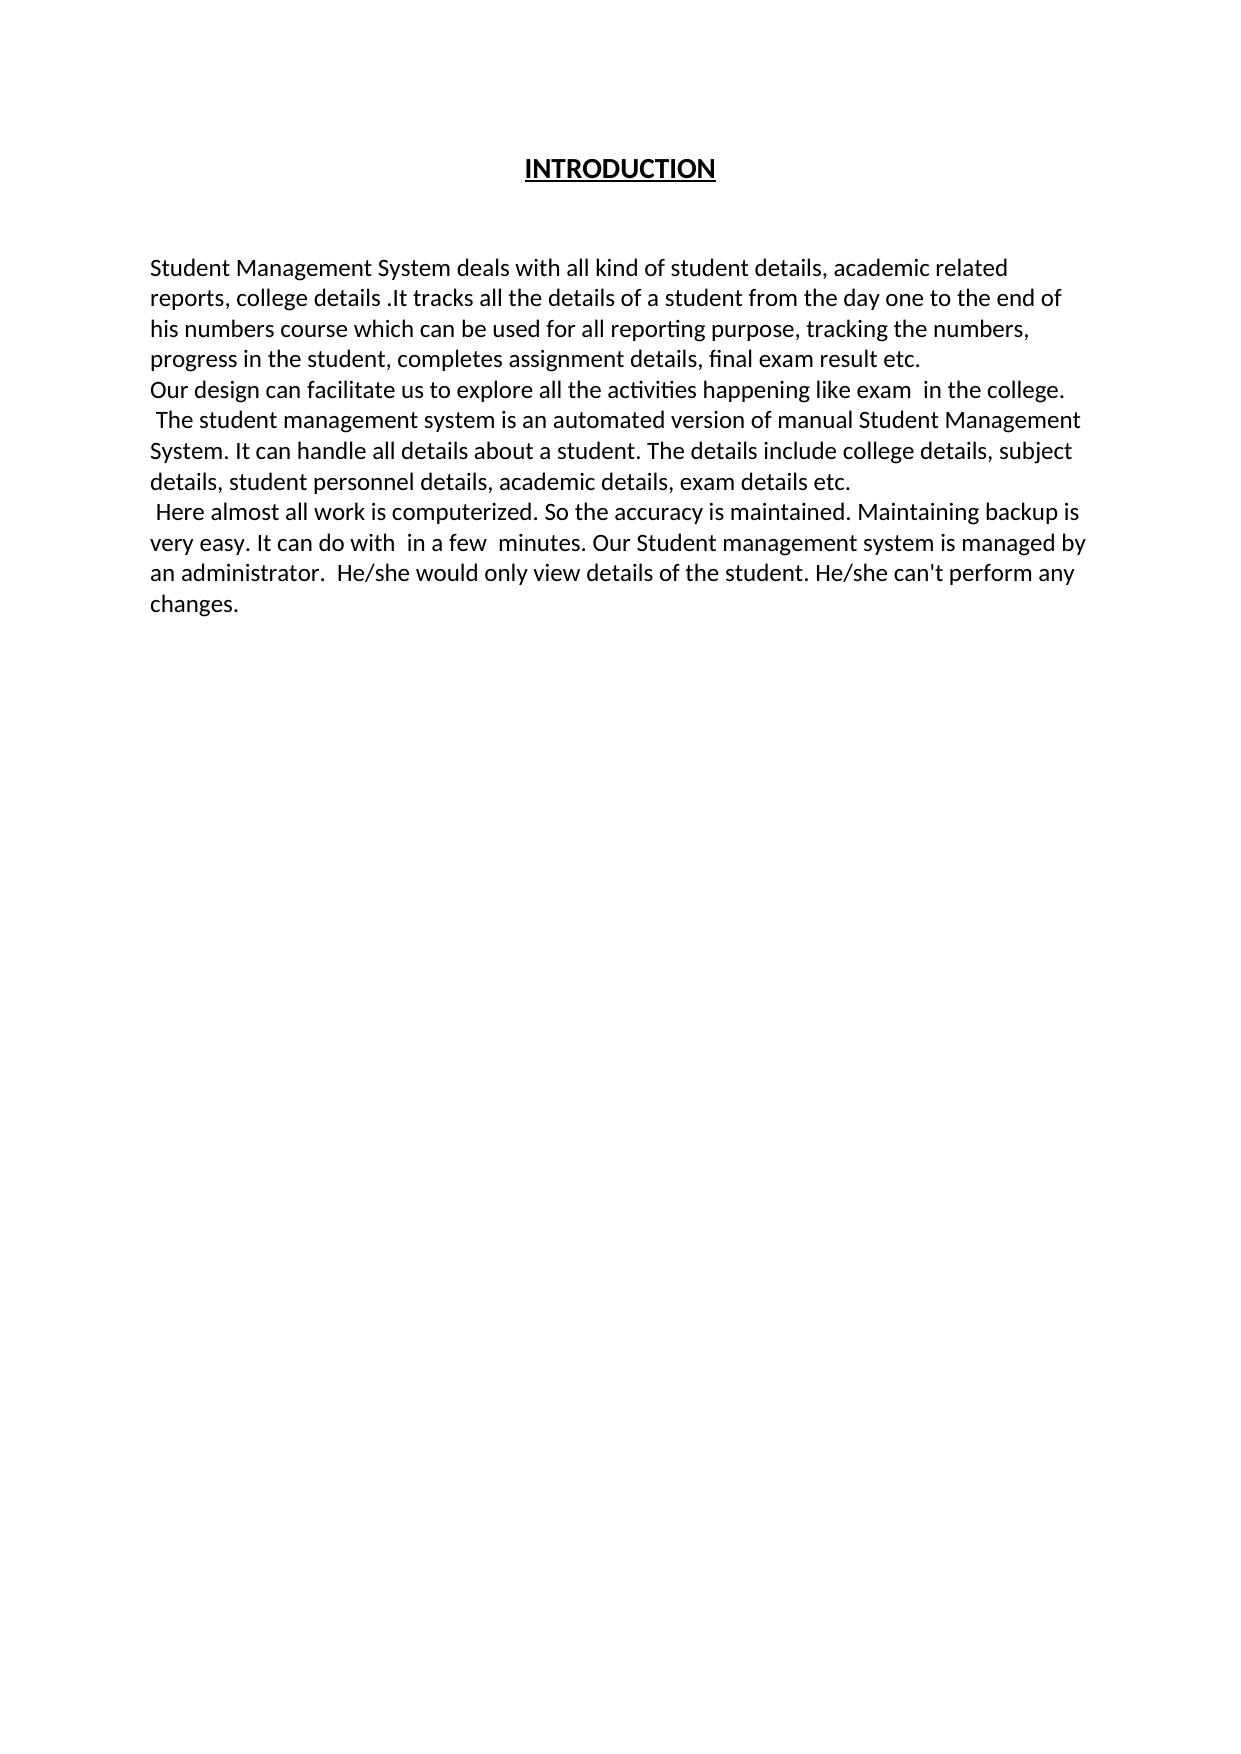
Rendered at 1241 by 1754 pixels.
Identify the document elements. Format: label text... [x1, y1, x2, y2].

text Our design can facilitate us to explore all the activities happening like exam in the college. [150, 374, 1090, 404]
text INTRODUCTION [150, 150, 1090, 186]
text Student Management System deals with all kind of student details, academic related reports, college details .It tracks all the details of a student from the day one to the end of his numbers course which can be used for all reporting purpose, tracking the numbers, progress in the student, completes assignment details, final exam result etc. [150, 252, 1090, 374]
text Here almost all work is computerized. So the accuracy is maintained. Maintaining backup is very easy. It can do with in a few minutes. Our Student management system is managed by an administrator. He/she would only view details of the student. He/she can't perform any changes. [150, 496, 1090, 618]
text The student management system is an automated version of manual Student Management System. It can handle all details about a student. The details include college details, subject details, student personnel details, academic details, exam details etc. [150, 404, 1090, 496]
